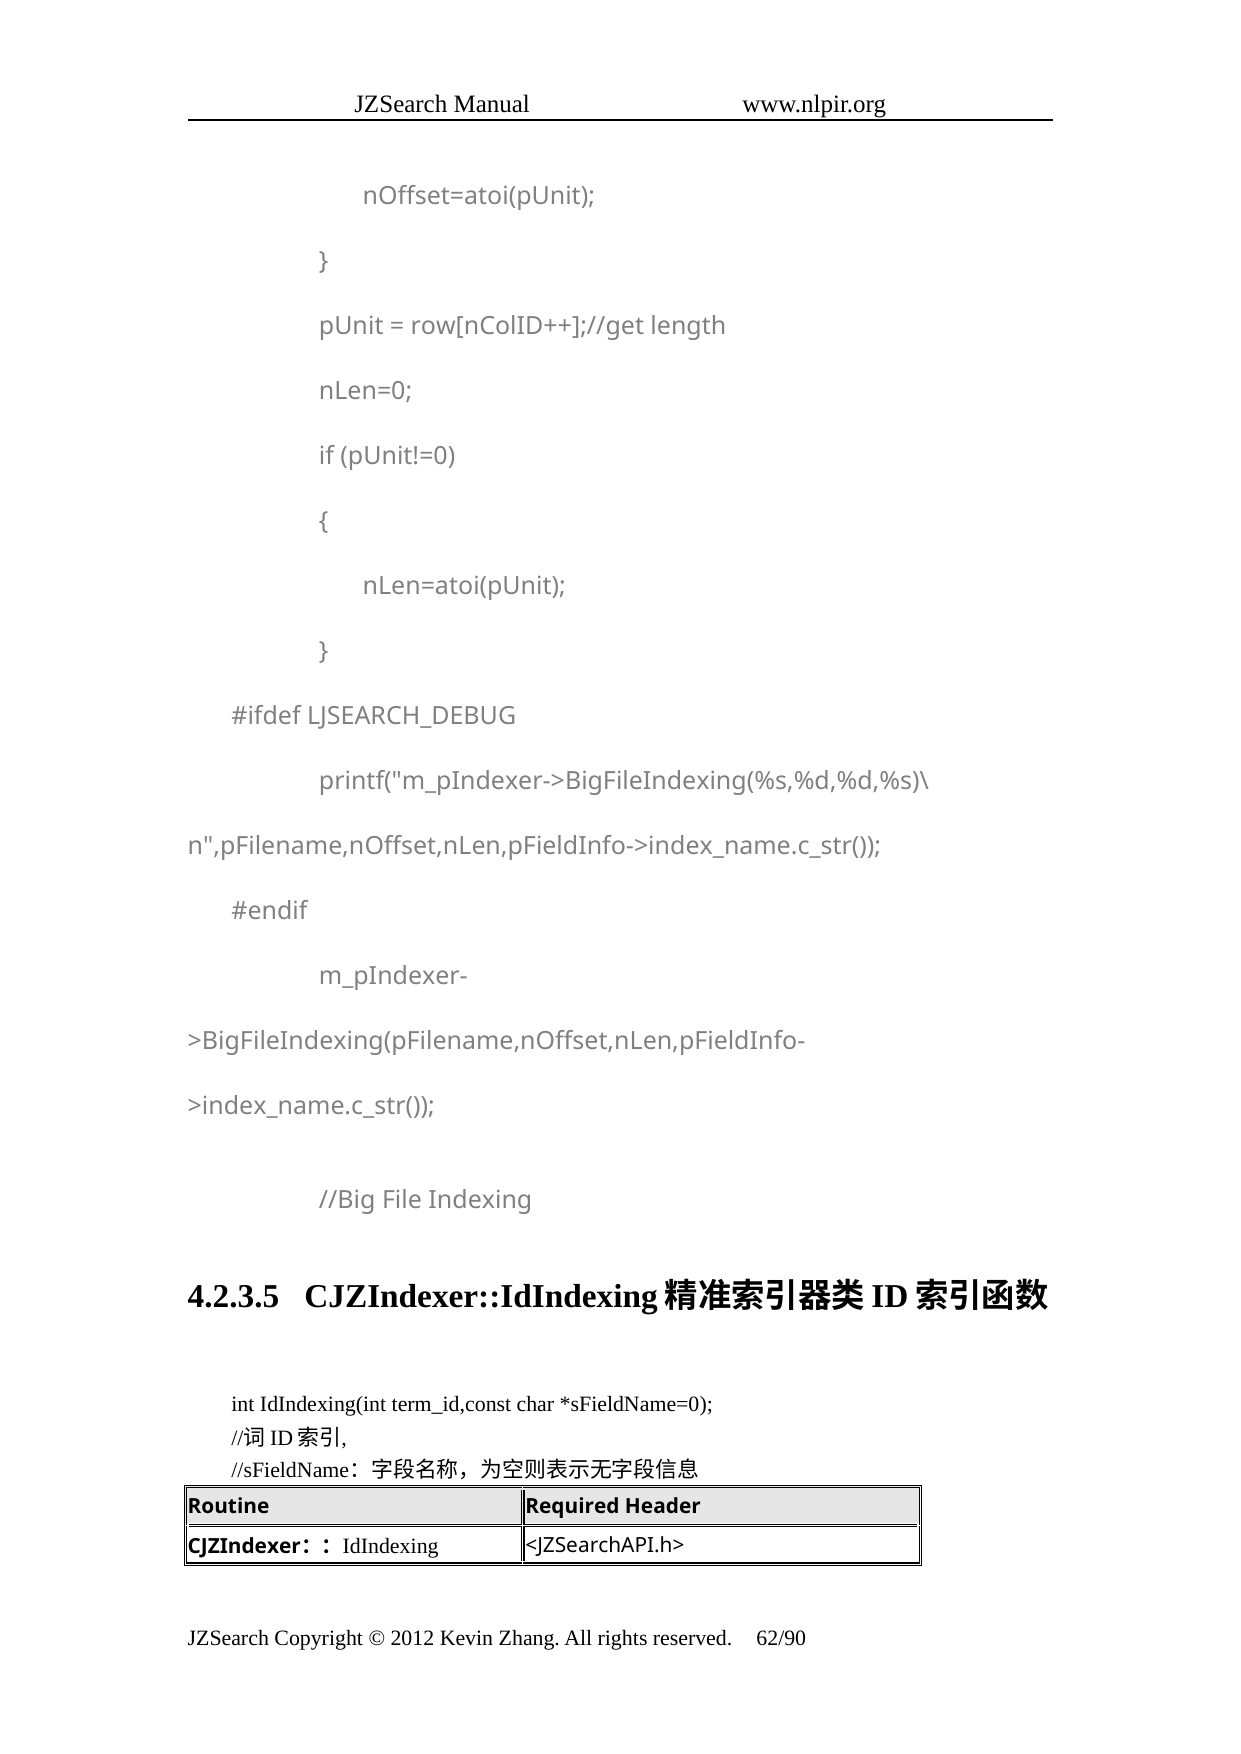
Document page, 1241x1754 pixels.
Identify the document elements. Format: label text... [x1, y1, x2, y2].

text //词ID索引, [187, 1419, 1053, 1452]
text nLen=0; [187, 357, 1053, 422]
text //Big File Indexing [187, 1166, 1053, 1231]
text printf("m_pIndexer->BigFileIndexing(%s,%d,%d,%s)\n",pFilename,nOffset,nLen,pFieldInfo->index_name.c_str()); [187, 747, 1053, 877]
text int IdIndexing(int term_id,const char *sFieldName=0); [187, 1387, 1053, 1419]
subtitle 4.2.3.5 CJZIndexer::IdIndexing精准索引器类ID索引函数 [187, 1260, 1053, 1325]
text m_pIndexer->BigFileIndexing(pFilename,nOffset,nLen,pFieldInfo->index_name.c_str()); [187, 942, 1053, 1137]
text } [187, 617, 1053, 682]
table_header Routine [187, 1486, 523, 1523]
text } [187, 227, 1053, 292]
table_cell CJZIndexer：：IdIndexing [187, 1524, 523, 1562]
text //sFieldName：字段名称，为空则表示无字段信息 [187, 1452, 1053, 1484]
text nLen=atoi(pUnit); [187, 552, 1053, 617]
text #endif [187, 877, 1053, 942]
text if (pUnit!=0) [187, 422, 1053, 487]
text #ifdef LJSEARCH_DEBUG [187, 682, 1053, 747]
table_cell <JZSearchAPI.h> [523, 1524, 919, 1562]
table_header Required Header [523, 1488, 919, 1523]
text { [187, 487, 1053, 552]
text nOffset=atoi(pUnit); [187, 162, 1053, 227]
text pUnit = row[nColID++];//get length [187, 292, 1053, 357]
